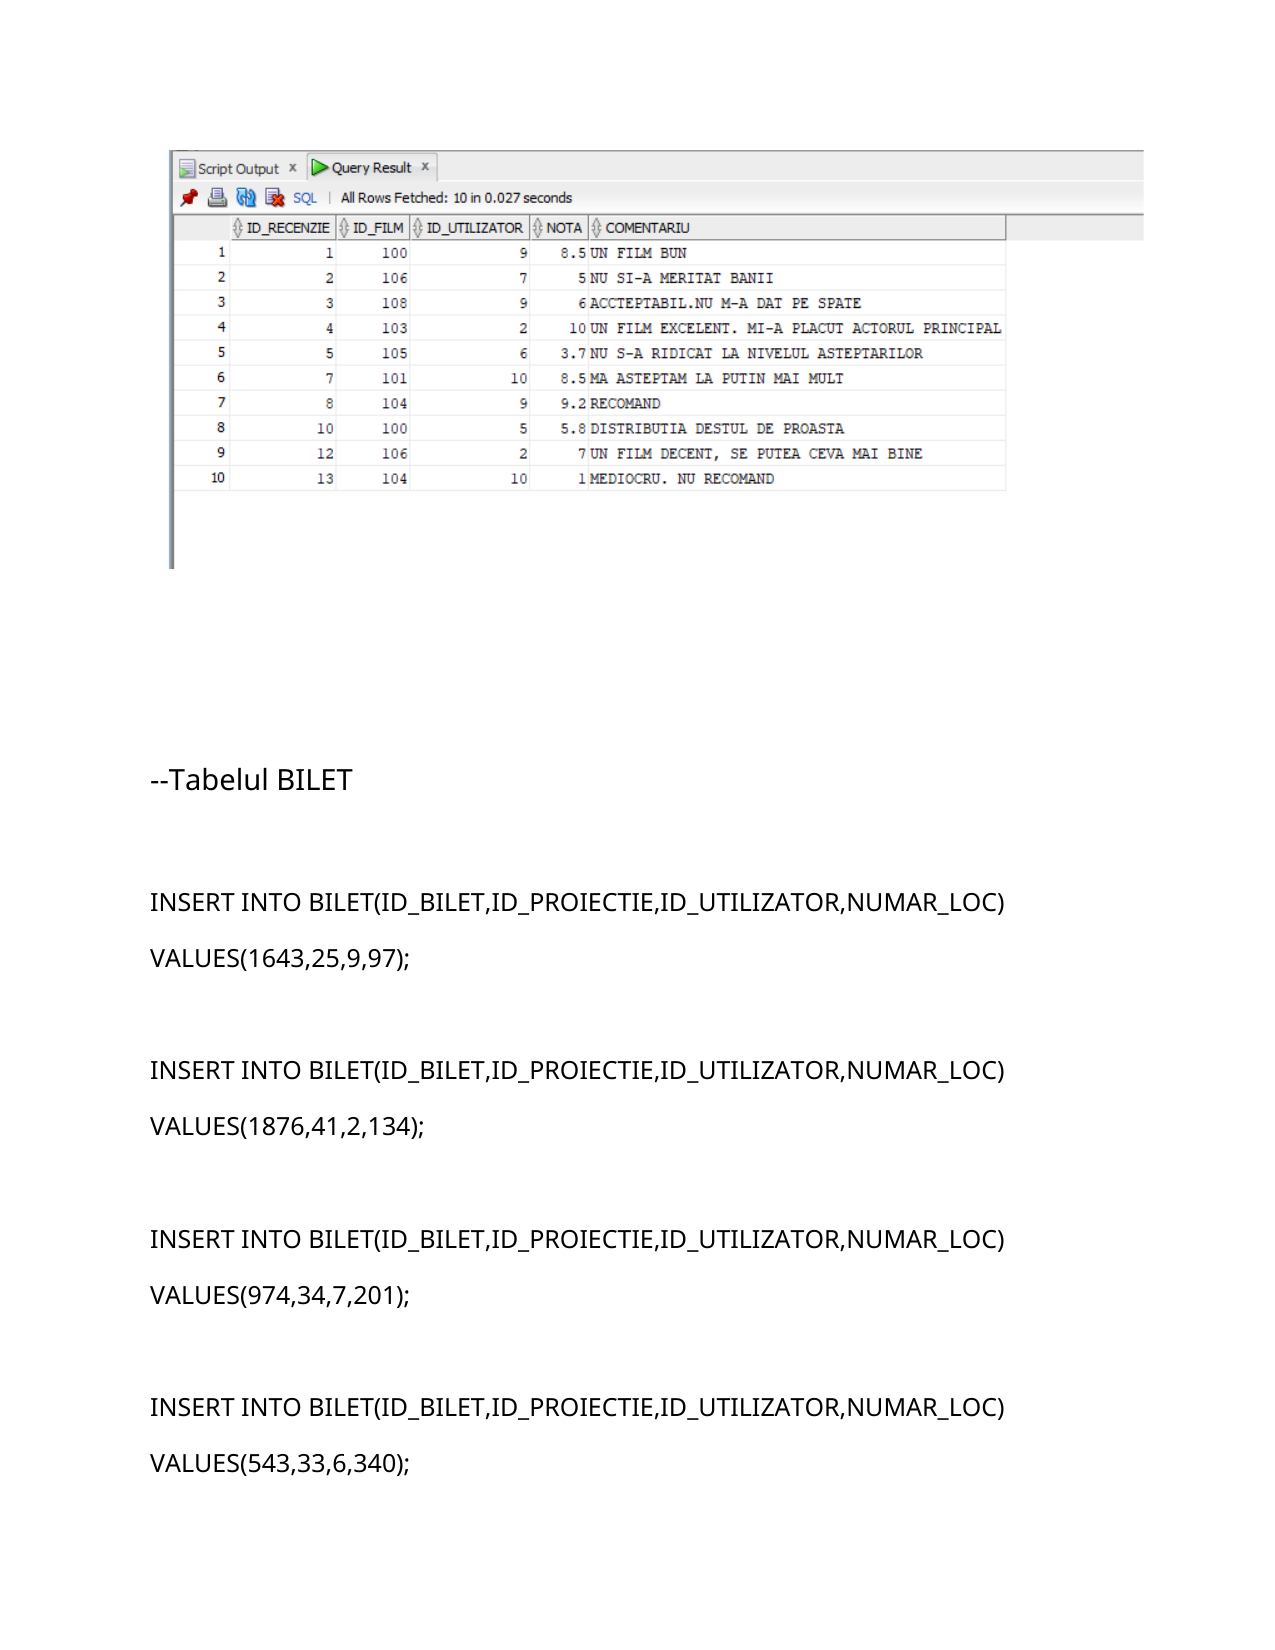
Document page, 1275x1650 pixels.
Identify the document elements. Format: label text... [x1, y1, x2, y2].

text --Tabelul BILET [150, 759, 1125, 799]
text VALUES(1876,41,2,134); [150, 1109, 1125, 1143]
text INSERT INTO BILET(ID_BILET,ID_PROIECTIE,ID_UTILIZATOR,NUMAR_LOC) [150, 1053, 1125, 1087]
text INSERT INTO BILET(ID_BILET,ID_PROIECTIE,ID_UTILIZATOR,NUMAR_LOC) [150, 884, 1125, 918]
text VALUES(974,34,7,201); [150, 1277, 1125, 1312]
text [150, 1390, 1125, 1424]
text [150, 1221, 1125, 1255]
text VALUES(1643,25,9,97); [150, 941, 1125, 975]
text VALUES(543,33,6,340); [150, 1446, 1125, 1480]
